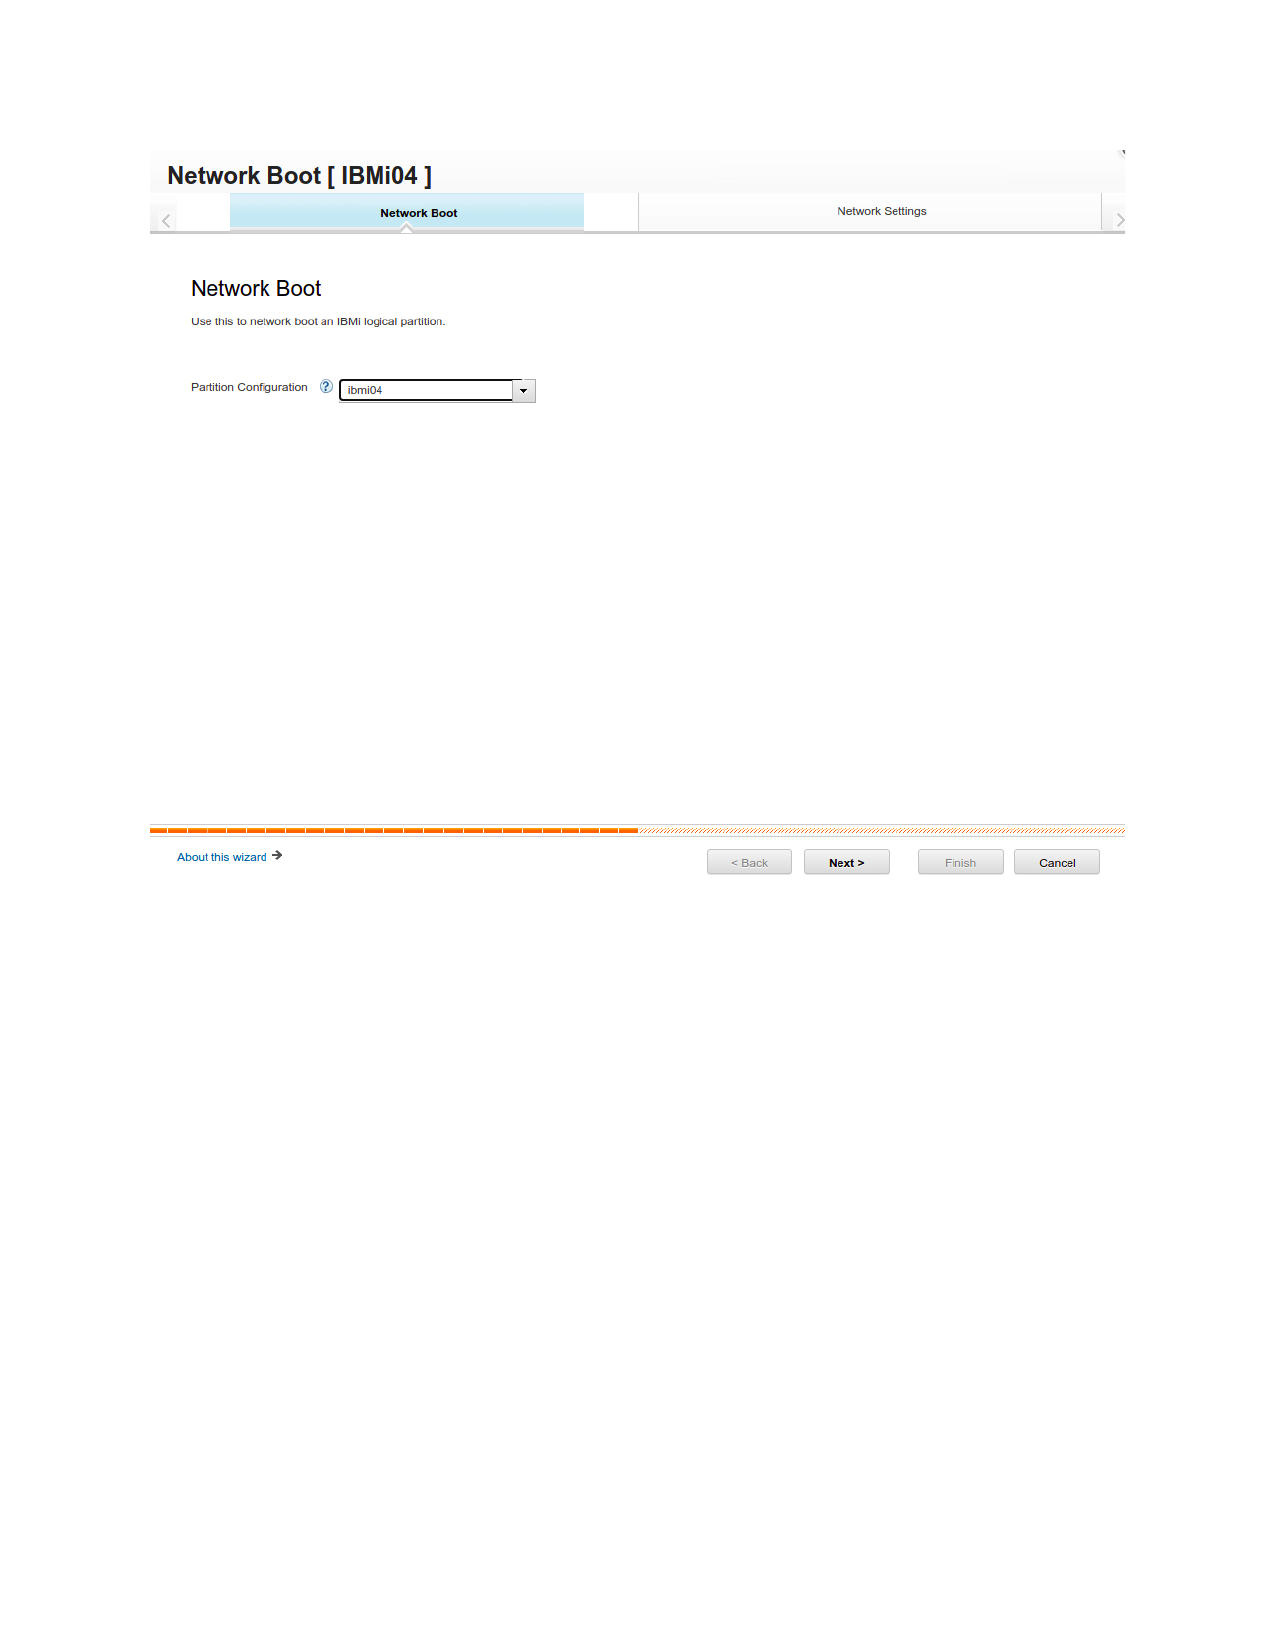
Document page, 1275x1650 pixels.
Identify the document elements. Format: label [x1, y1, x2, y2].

picture [150, 150, 1125, 886]
